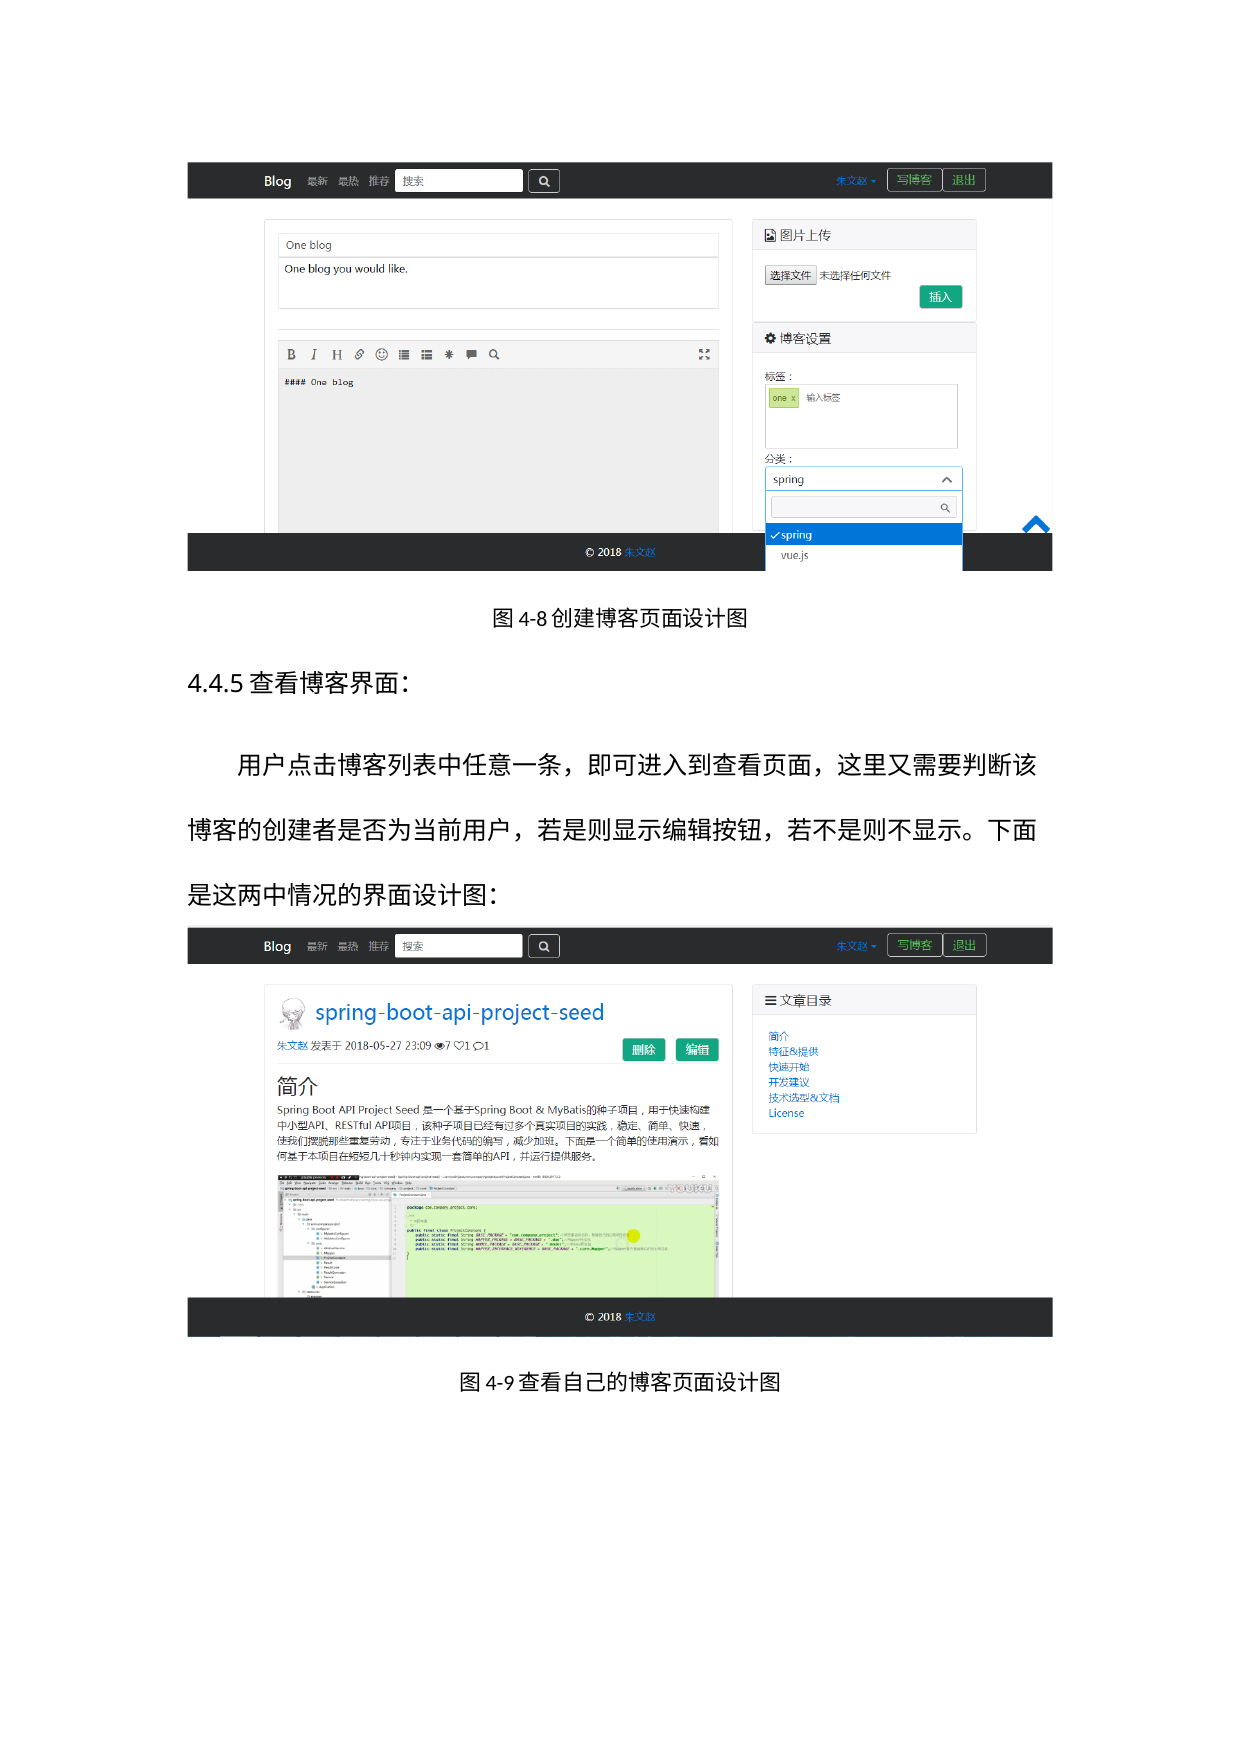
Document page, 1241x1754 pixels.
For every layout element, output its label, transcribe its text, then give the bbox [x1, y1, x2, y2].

text 图4-9查看自己的博客页面设计图 [187, 1364, 1053, 1397]
text 用户点击博客列表中任意一条，即可进入到查看页面，这里又需要判断该博客的创建者是否为当前用户，若是则显示编辑按钮，若不是则不显示。下面是这两中情况的界面设计图： [187, 731, 1053, 925]
picture [187, 925, 1053, 1337]
subtitle 4.4.5查看博客界面： [187, 649, 1053, 714]
text 图4-8创建博客页面设计图 [187, 601, 1053, 633]
picture [187, 162, 1053, 571]
